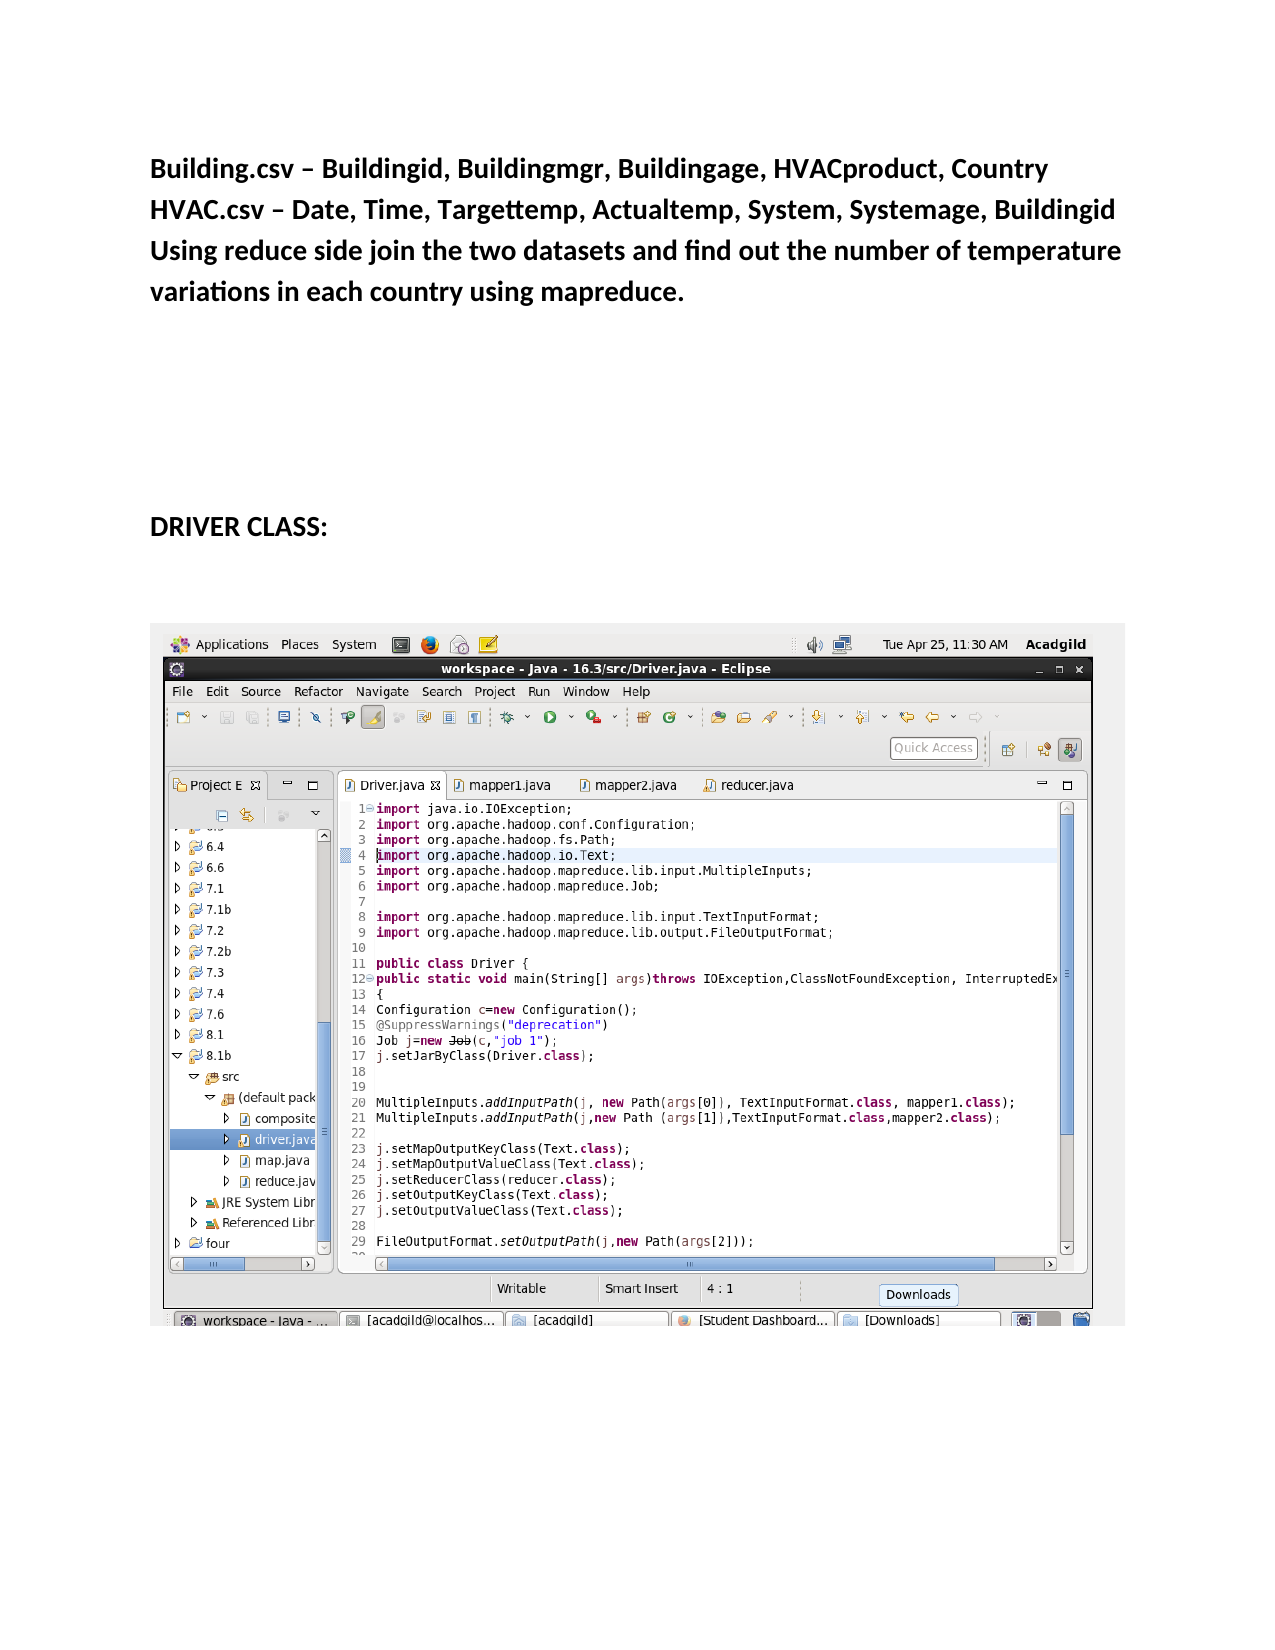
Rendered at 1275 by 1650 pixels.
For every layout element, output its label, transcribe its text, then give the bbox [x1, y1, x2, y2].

text DRIVER CLASS: [150, 508, 1125, 544]
text Building.csv – Buildingid, Buildingmgr, Buildingage, HVACproduct, Country HVAC.csv – Date, Time, Targettemp, Actualtemp, System, Systemage, Buildingid Using reduce side join the two datasets and find out the number of temperature variations in each country using mapreduce. [150, 150, 1125, 341]
picture [150, 623, 1125, 1326]
